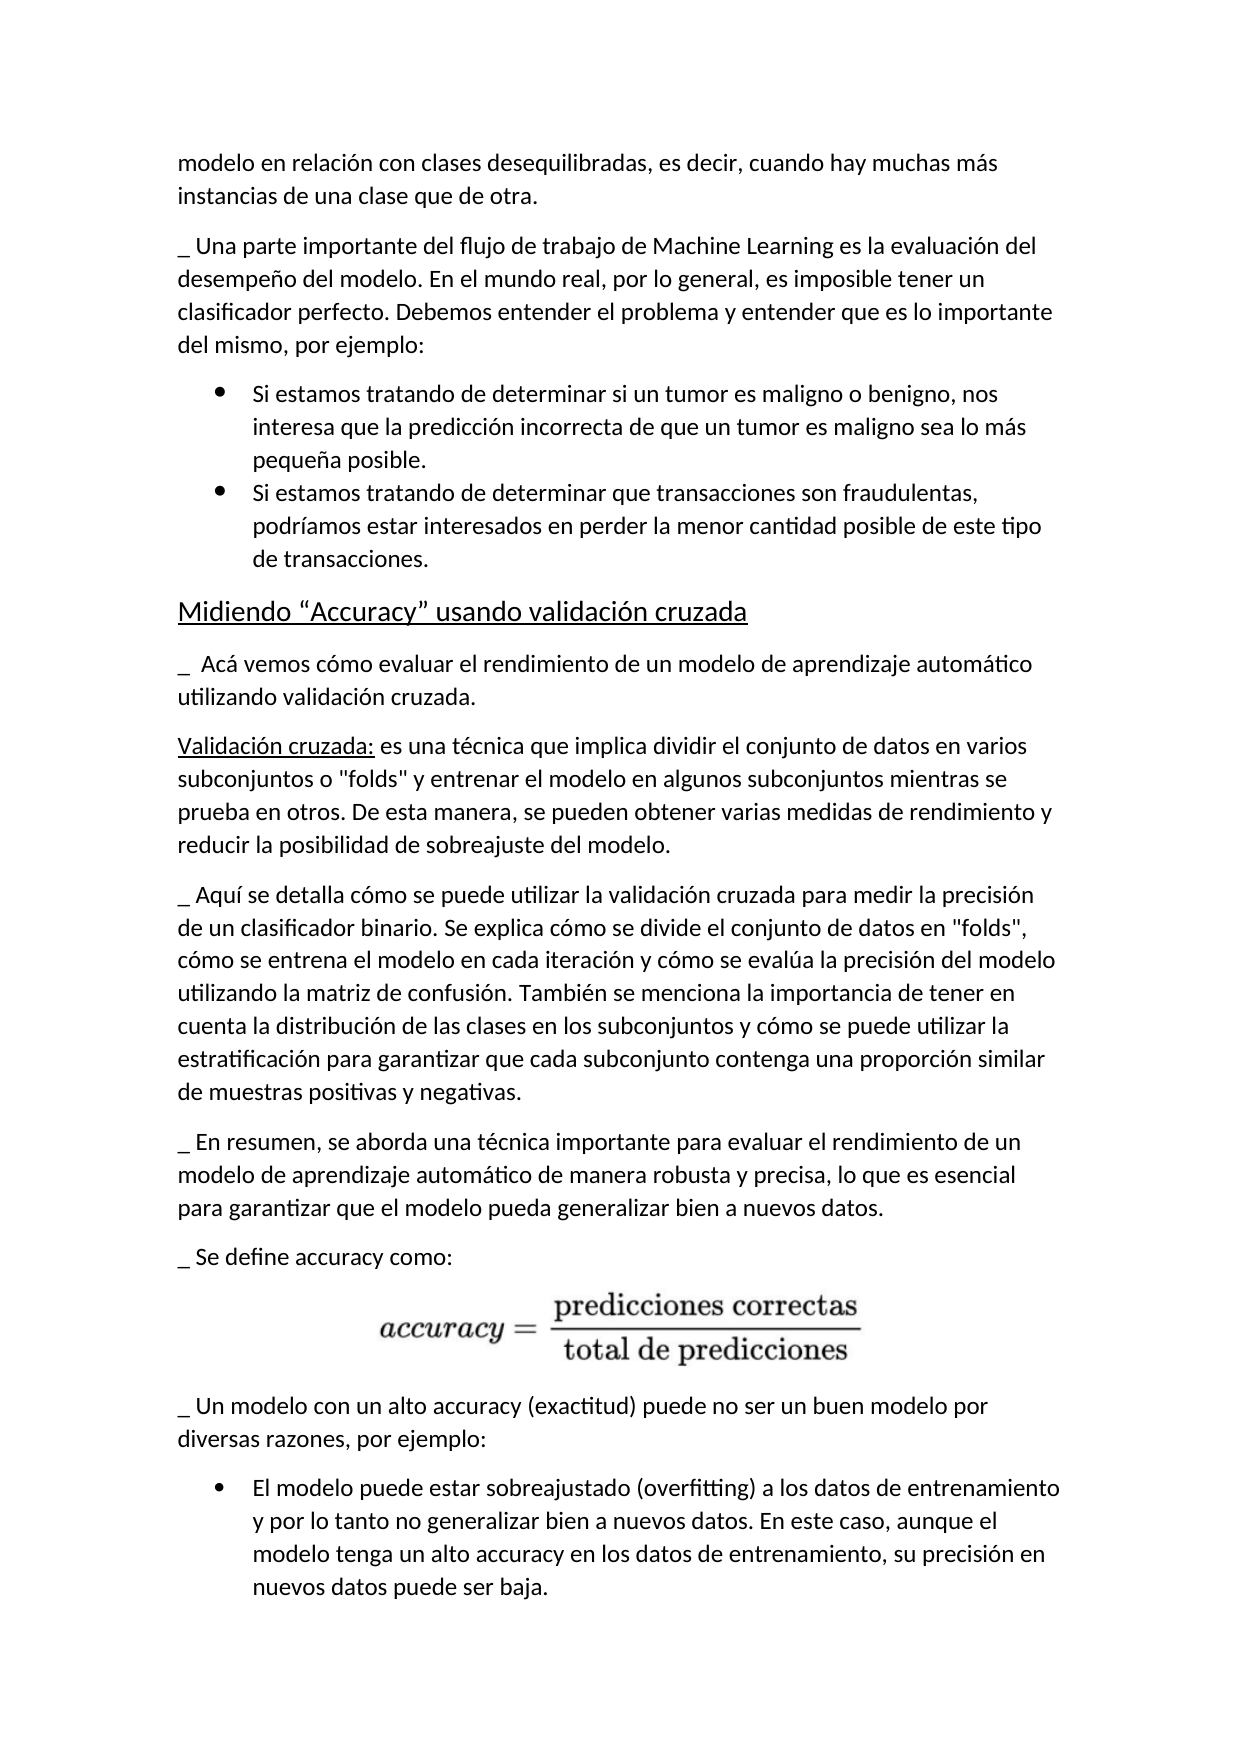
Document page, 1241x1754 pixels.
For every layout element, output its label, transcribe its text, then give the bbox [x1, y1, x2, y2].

text _ Un modelo con un alto accuracy (exactitud) puede no ser un buen modelo por diversas razones, por ejemplo: [177, 1390, 1063, 1453]
list Si estamos tratando de determinar que transacciones son fraudulentas, podríamos estar interesados en perder la menor cantidad posible de este tipo de transacciones. [215, 477, 1063, 574]
text _ Acá vemos cómo evaluar el rendimiento de un modelo de aprendizaje automático utilizando validación cruzada. [177, 648, 1063, 711]
text Validación cruzada: es una técnica que implica dividir el conjunto de datos en varios subconjuntos o "folds" y entrenar el modelo en algunos subconjuntos mientras se prueba en otros. De esta manera, se pueden obtener varias medidas de rendimiento y reducir la posibilidad de sobreajuste del modelo. [177, 730, 1063, 860]
text _ Una parte importante del flujo de trabajo de Machine Learning es la evaluación del desempeño del modelo. En el mundo real, por lo general, es imposible tener un clasificador perfecto. Debemos entender el problema y entender que es lo importante del mismo, por ejemplo: [177, 230, 1063, 359]
text _ Se define accuracy como: [177, 1241, 1063, 1272]
text _ En resumen, se aborda una técnica importante para evaluar el rendimiento de un modelo de aprendizaje automático de manera robusta y precisa, lo que es esencial para garantizar que el modelo pueda generalizar bien a nuevos datos. [177, 1126, 1063, 1222]
picture [375, 1280, 866, 1374]
list El modelo puede estar sobreajustado (overfitting) a los datos de entrenamiento y por lo tanto no generalizar bien a nuevos datos. En este caso, aunque el modelo tenga un alto accuracy en los datos de entrenamiento, su precisión en nuevos datos puede ser baja. [215, 1472, 1063, 1602]
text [177, 148, 1063, 211]
text _ Aquí se detalla cómo se puede utilizar la validación cruzada para medir la precisión de un clasificador binario. Se explica cómo se divide el conjunto de datos en "folds", cómo se entrena el modelo en cada iteración y cómo se evalúa la precisión del modelo utilizando la matriz de confusión. También se menciona la importancia de tener en cuenta la distribución de las clases en los subconjuntos y cómo se puede utilizar la estratificación para garantizar que cada subconjunto contenga una proporción similar de muestras positivas y negativas. [177, 879, 1063, 1107]
text Midiendo “Accuracy” usando validación cruzada [177, 593, 1063, 628]
list Si estamos tratando de determinar si un tumor es maligno o benigno, nos interesa que la predicción incorrecta de que un tumor es maligno sea lo más pequeña posible. [215, 378, 1063, 475]
